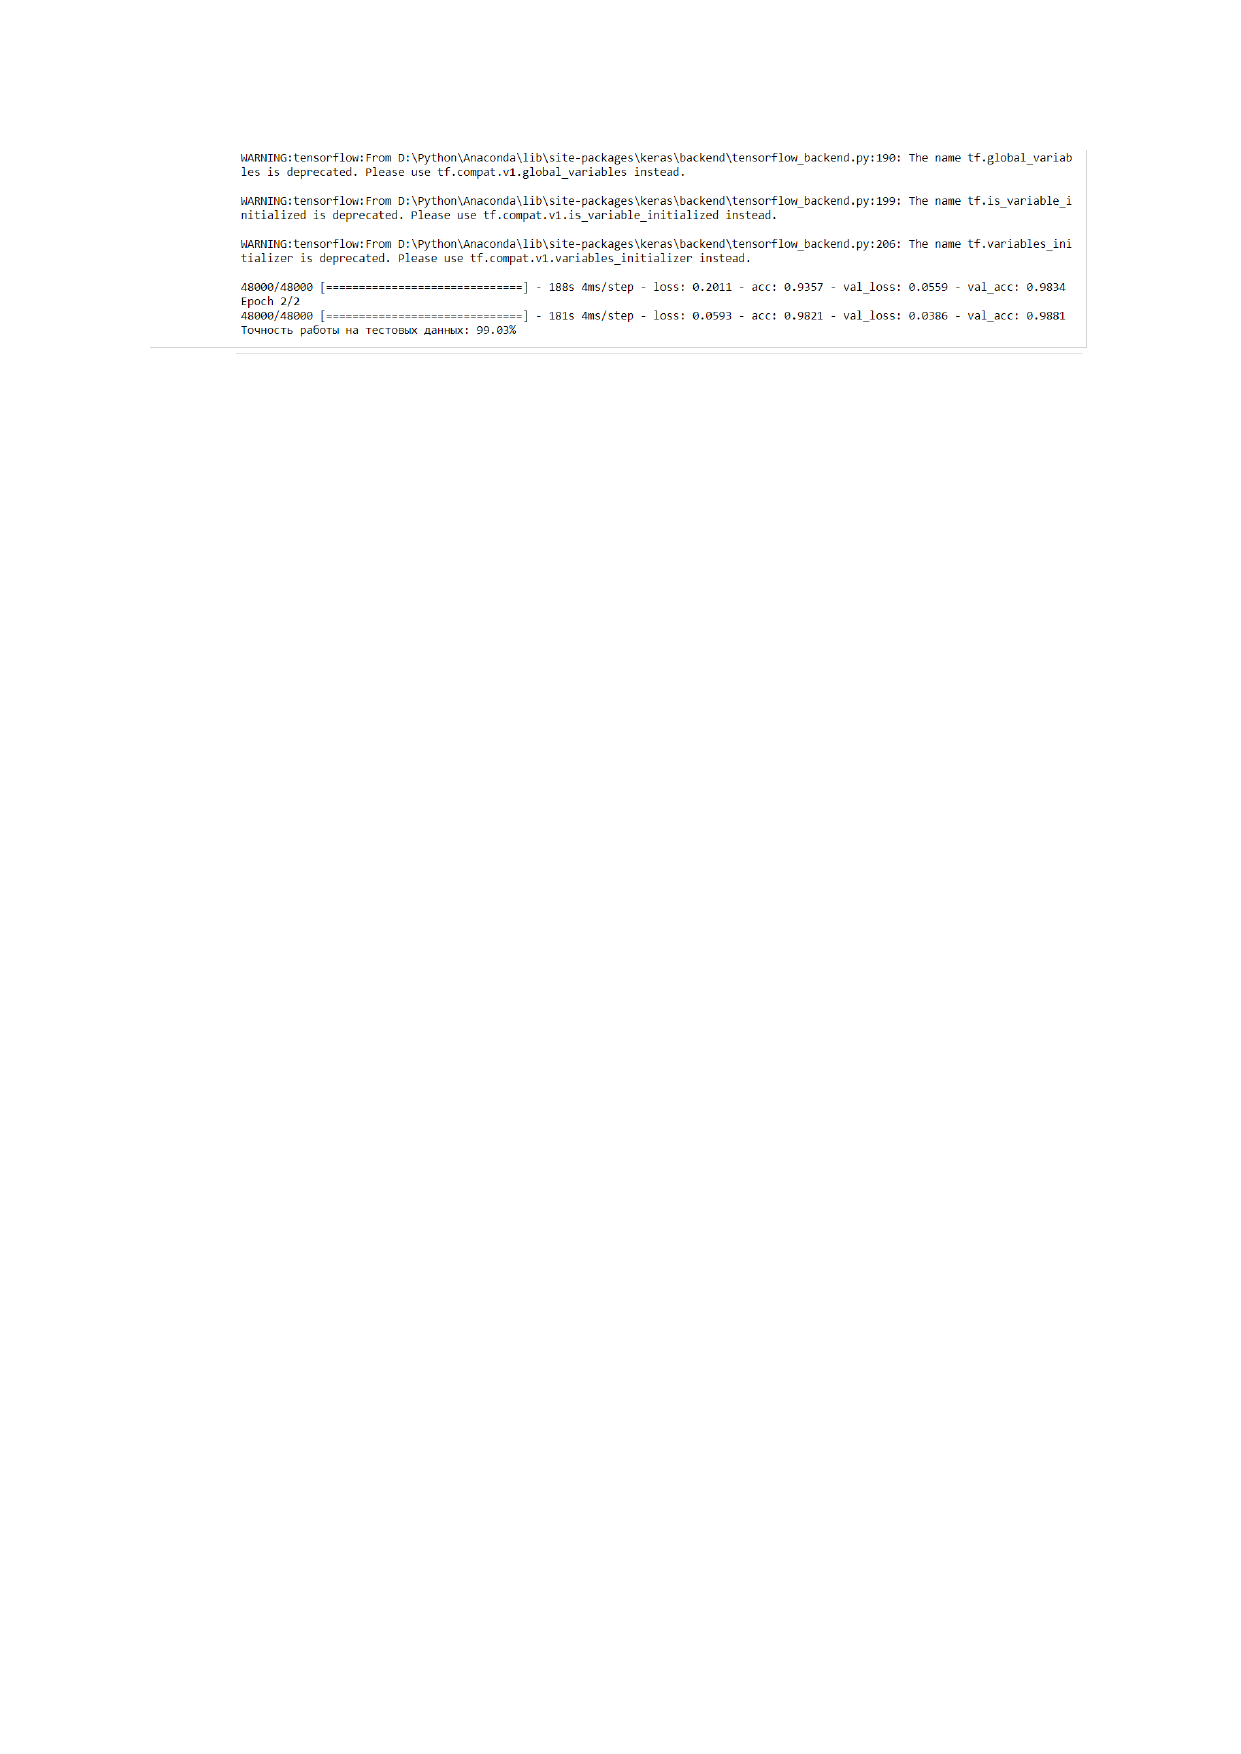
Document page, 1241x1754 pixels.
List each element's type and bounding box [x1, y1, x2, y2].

picture [150, 150, 1091, 354]
